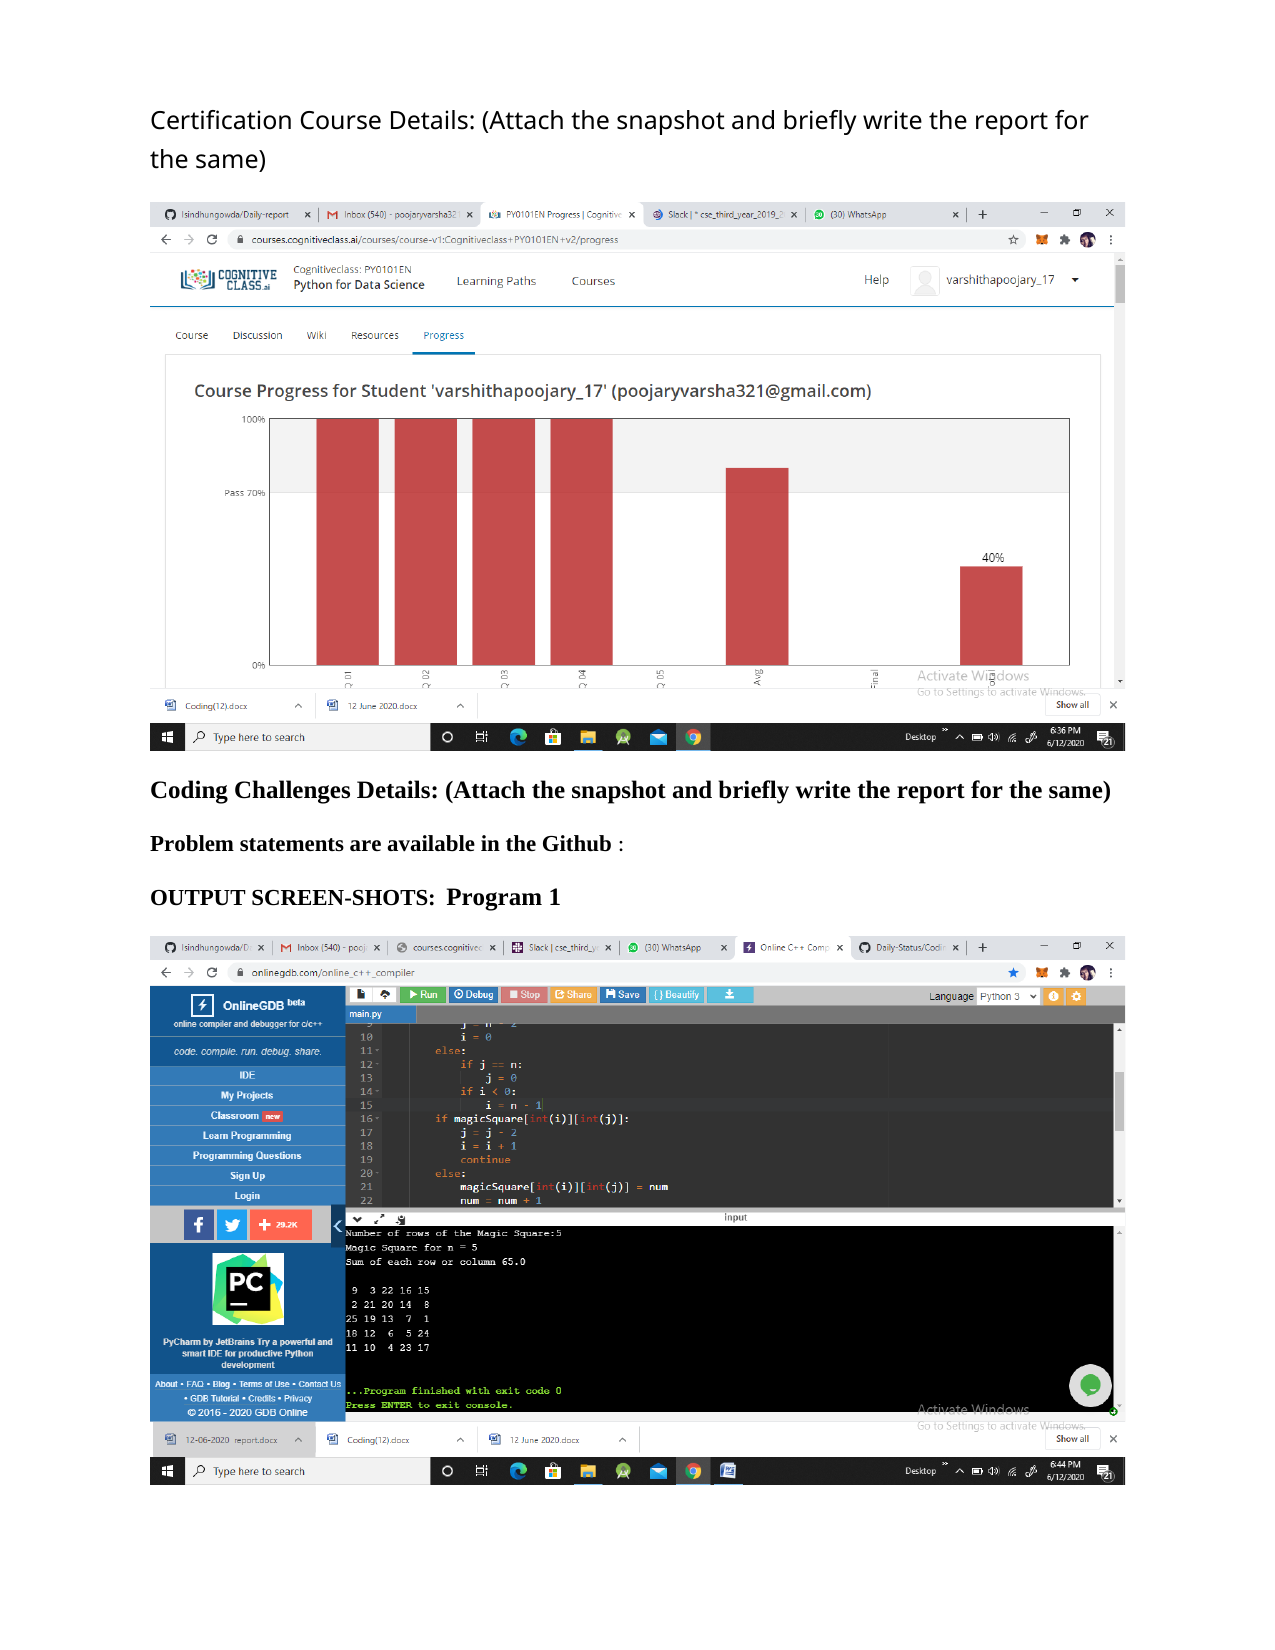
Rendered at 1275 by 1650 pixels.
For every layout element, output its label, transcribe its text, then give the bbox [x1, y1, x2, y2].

text Problem statements are available in the Github : [150, 829, 1125, 857]
text OUTPUT SCREEN-SHOTS: Program 1 [150, 882, 1125, 911]
picture [150, 202, 1125, 751]
text Coding Challenges Details: (Attach the snapshot and briefly write the report for the same) [150, 775, 1125, 804]
text Certification Course Details: (Attach the snapshot and briefly write the report for the same) [150, 103, 1125, 176]
picture [150, 936, 1125, 1485]
